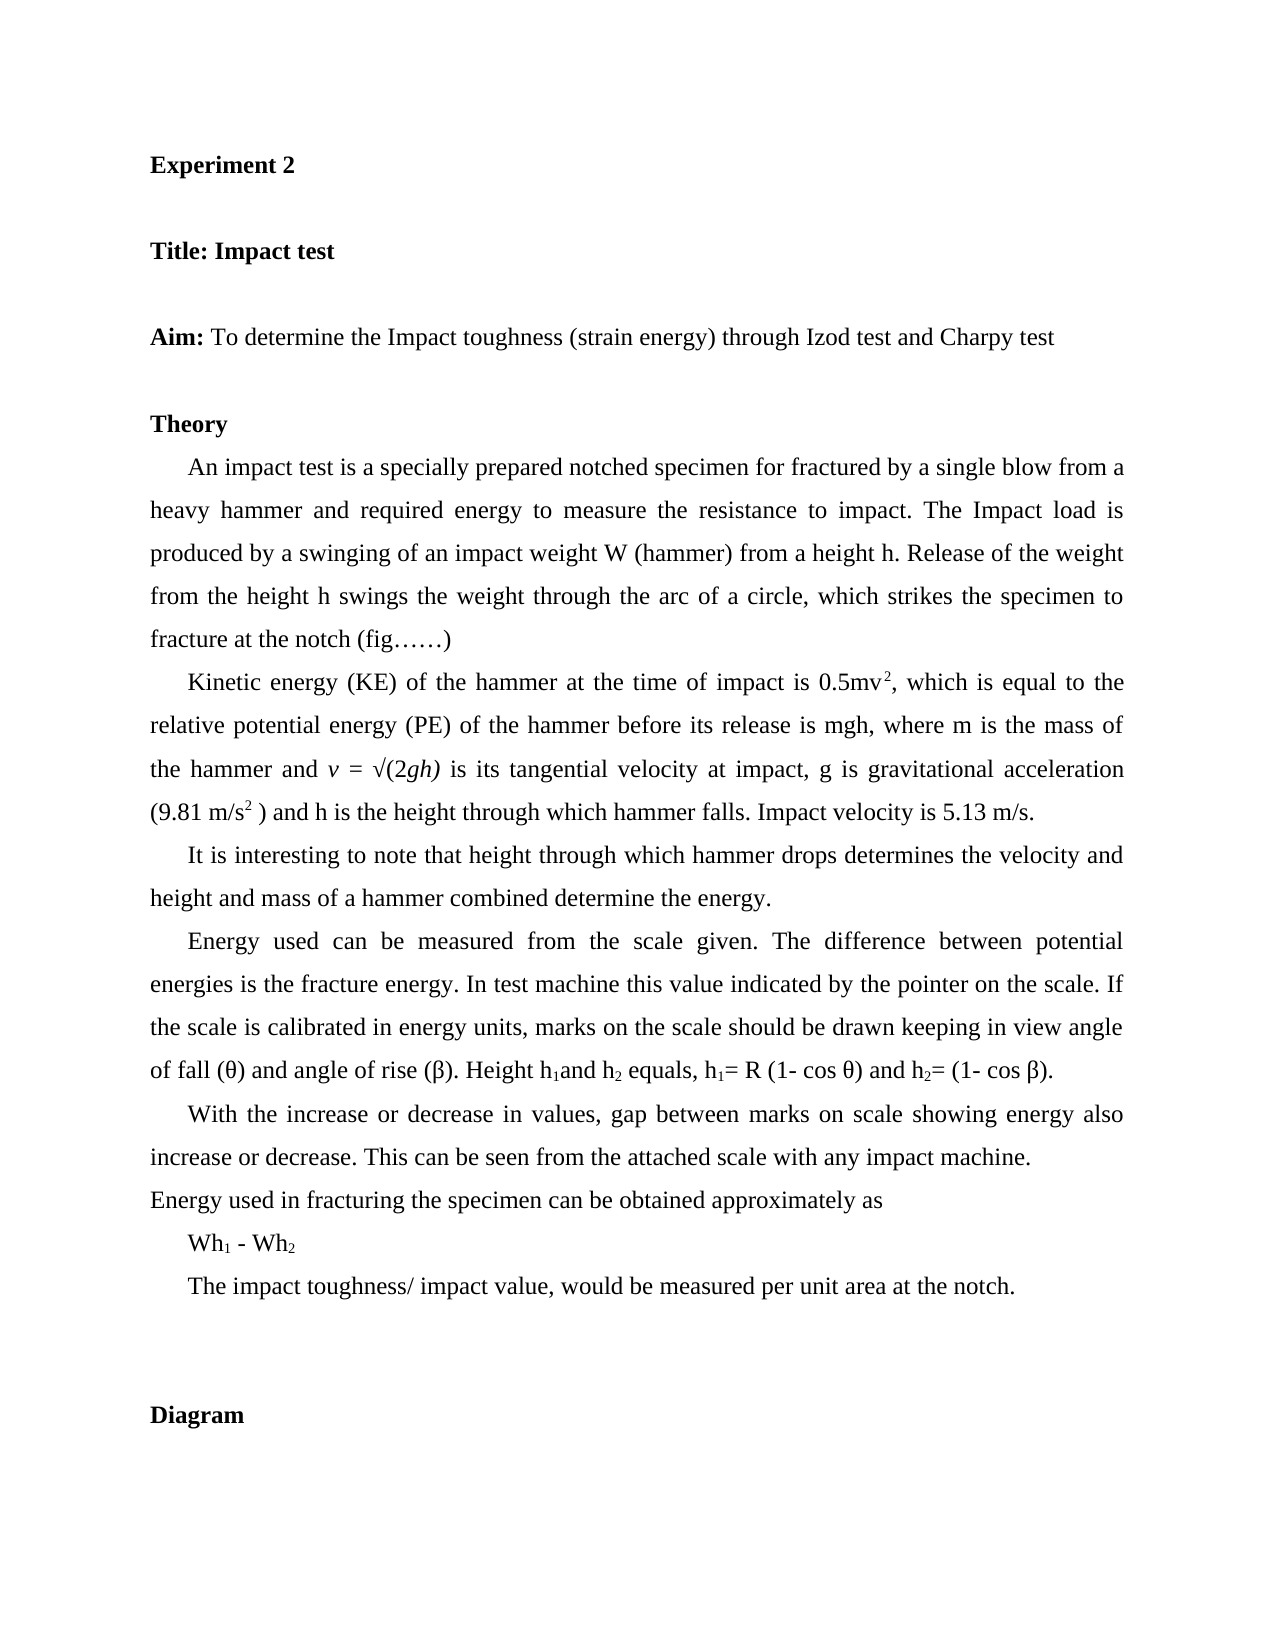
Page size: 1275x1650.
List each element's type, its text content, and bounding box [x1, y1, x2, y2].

text Energy used can be measured from the scale given. The difference between potential energies is the fracture energy. In test machine this value indicated by the pointer on the scale. If the scale is calibrated in energy units, marks on the scale should be drawn keeping in view angle of fall (θ) and angle of rise (β). Height h1and h2 equals, h1= R (1- cos θ) and h2= (1- cos β). [150, 926, 1125, 1084]
text Diagram [150, 1401, 1125, 1429]
text Kinetic energy (KE) of the hammer at the time of impact is 0.5mv2, which is equal to the relative potential energy (PE) of the hammer before its release is mgh, where m is the mass of the hammer and v = √(2gh) is its tangential velocity at impact, g is gravitational acceleration (9.81 m/s2 ) and h is the height through which hammer falls. Impact velocity is 5.13 m/s. [150, 667, 1125, 826]
text Aim: To determine the Impact toughness (strain energy) through Izod test and Charpy test [150, 322, 1125, 351]
text Wh1 - Wh2 [150, 1228, 1125, 1257]
text The impact toughness/ impact value, would be measured per unit area at the notch. [150, 1271, 1125, 1300]
text It is interesting to note that height through which hammer drops determines the velocity and height and mass of a hammer combined determine the energy. [150, 840, 1125, 912]
text Energy used in fracturing the specimen can be obtained approximately as [150, 1185, 1125, 1214]
text An impact test is a specially prepared notched specimen for fractured by a single blow from a heavy hammer and required energy to measure the resistance to impact. The Impact load is produced by a swinging of an impact weight W (hammer) from a height h. Release of the weight from the height h swings the weight through the arc of a circle, which strikes the specimen to fracture at the notch (fig……) [150, 452, 1125, 653]
text Theory [150, 409, 1125, 437]
text With the increase or decrease in values, gap between marks on scale showing energy also increase or decrease. This can be seen from the attached scale with any impact machine. [150, 1099, 1125, 1171]
text Experiment 2 [150, 150, 1125, 179]
text Title: Impact test [150, 236, 1125, 265]
